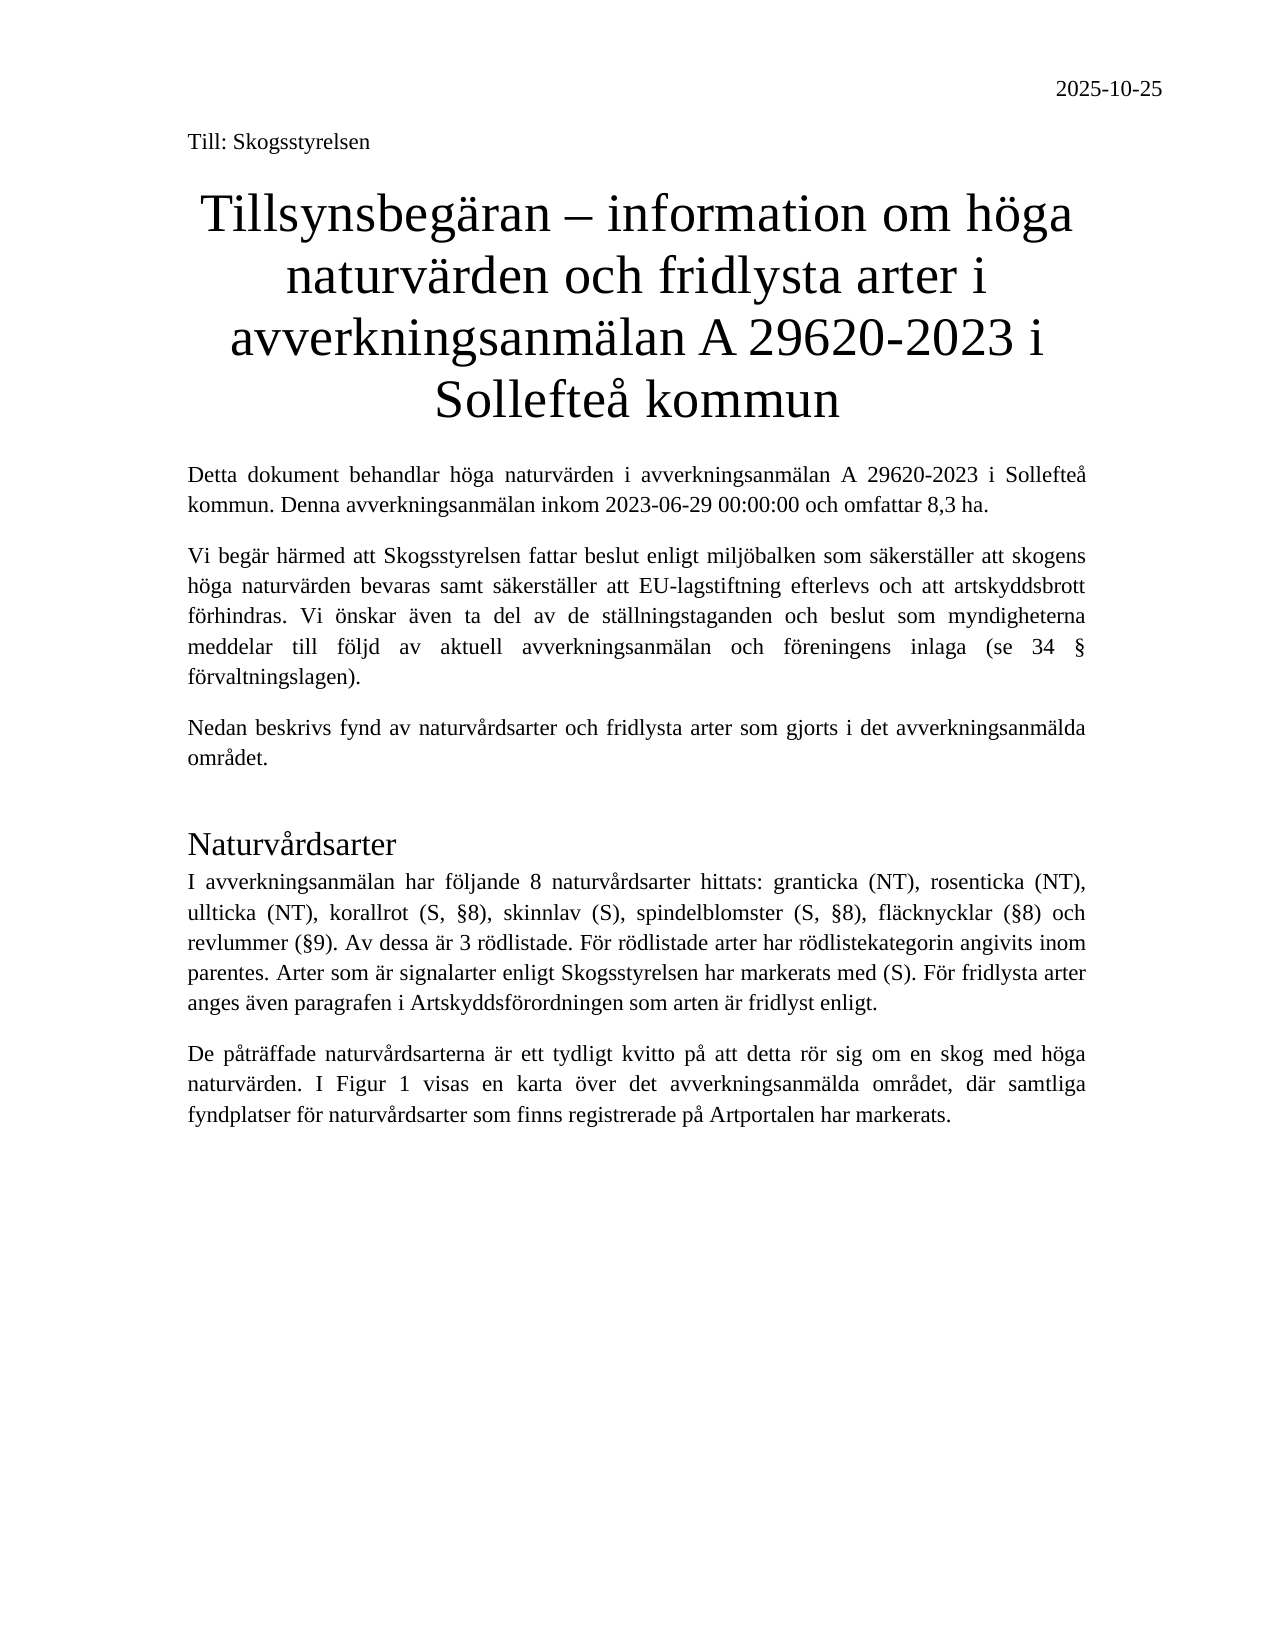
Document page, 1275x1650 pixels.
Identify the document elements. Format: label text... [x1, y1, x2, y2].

title Tillsynsbegäran – information om höga naturvärden och fridlysta arter i avverkningsanmälan A 29620-2023 i Sollefteå kommun [187, 180, 1087, 429]
text Detta dokument behandlar höga naturvärden i avverkningsanmälan A 29620-2023 i Sollefteå kommun. Denna avverkningsanmälan inkom 2023-06-29 00:00:00 och omfattar 8,3 ha. [187, 461, 1087, 517]
subtitle Naturvårdsarter [187, 824, 1087, 863]
text Nedan beskrivs fynd av naturvårdsarter och fridlysta arter som gjorts i det avverkningsanmälda området. [187, 714, 1087, 771]
text Vi begär härmed att Skogsstyrelsen fattar beslut enligt miljöbalken som säkerställer att skogens höga naturvärden bevaras samt säkerställer att EU-lagstiftning efterlevs och att artskyddsbrott förhindras. Vi önskar även ta del av de ställningstaganden och beslut som myndigheterna meddelar till följd av aktuell avverkningsanmälan och föreningens inlaga (se 34 § förvaltningslagen). [187, 542, 1087, 689]
text I avverkningsanmälan har följande 8 naturvårdsarter hittats: granticka (NT), rosenticka (NT), ullticka (NT), korallrot (S, §8), skinnlav (S), spindelblomster (S, §8), fläcknycklar (§8) och revlummer (§9). Av dessa är 3 rödlistade. För rödlistade arter har rödlistekategorin angivits inom parentes. Arter som är signalarter enligt Skogsstyrelsen har markerats med (S). För fridlysta arter anges även paragrafen i Artskyddsförordningen som arten är fridlyst enligt. [187, 868, 1087, 1016]
text De påträffade naturvårdsarterna är ett tydligt kvitto på att detta rör sig om en skog med höga naturvärden. I Figur 1 visas en karta över det avverkningsanmälda området, där samtliga fyndplatser för naturvårdsarter som finns registrerade på Artportalen har markerats. [187, 1040, 1087, 1127]
